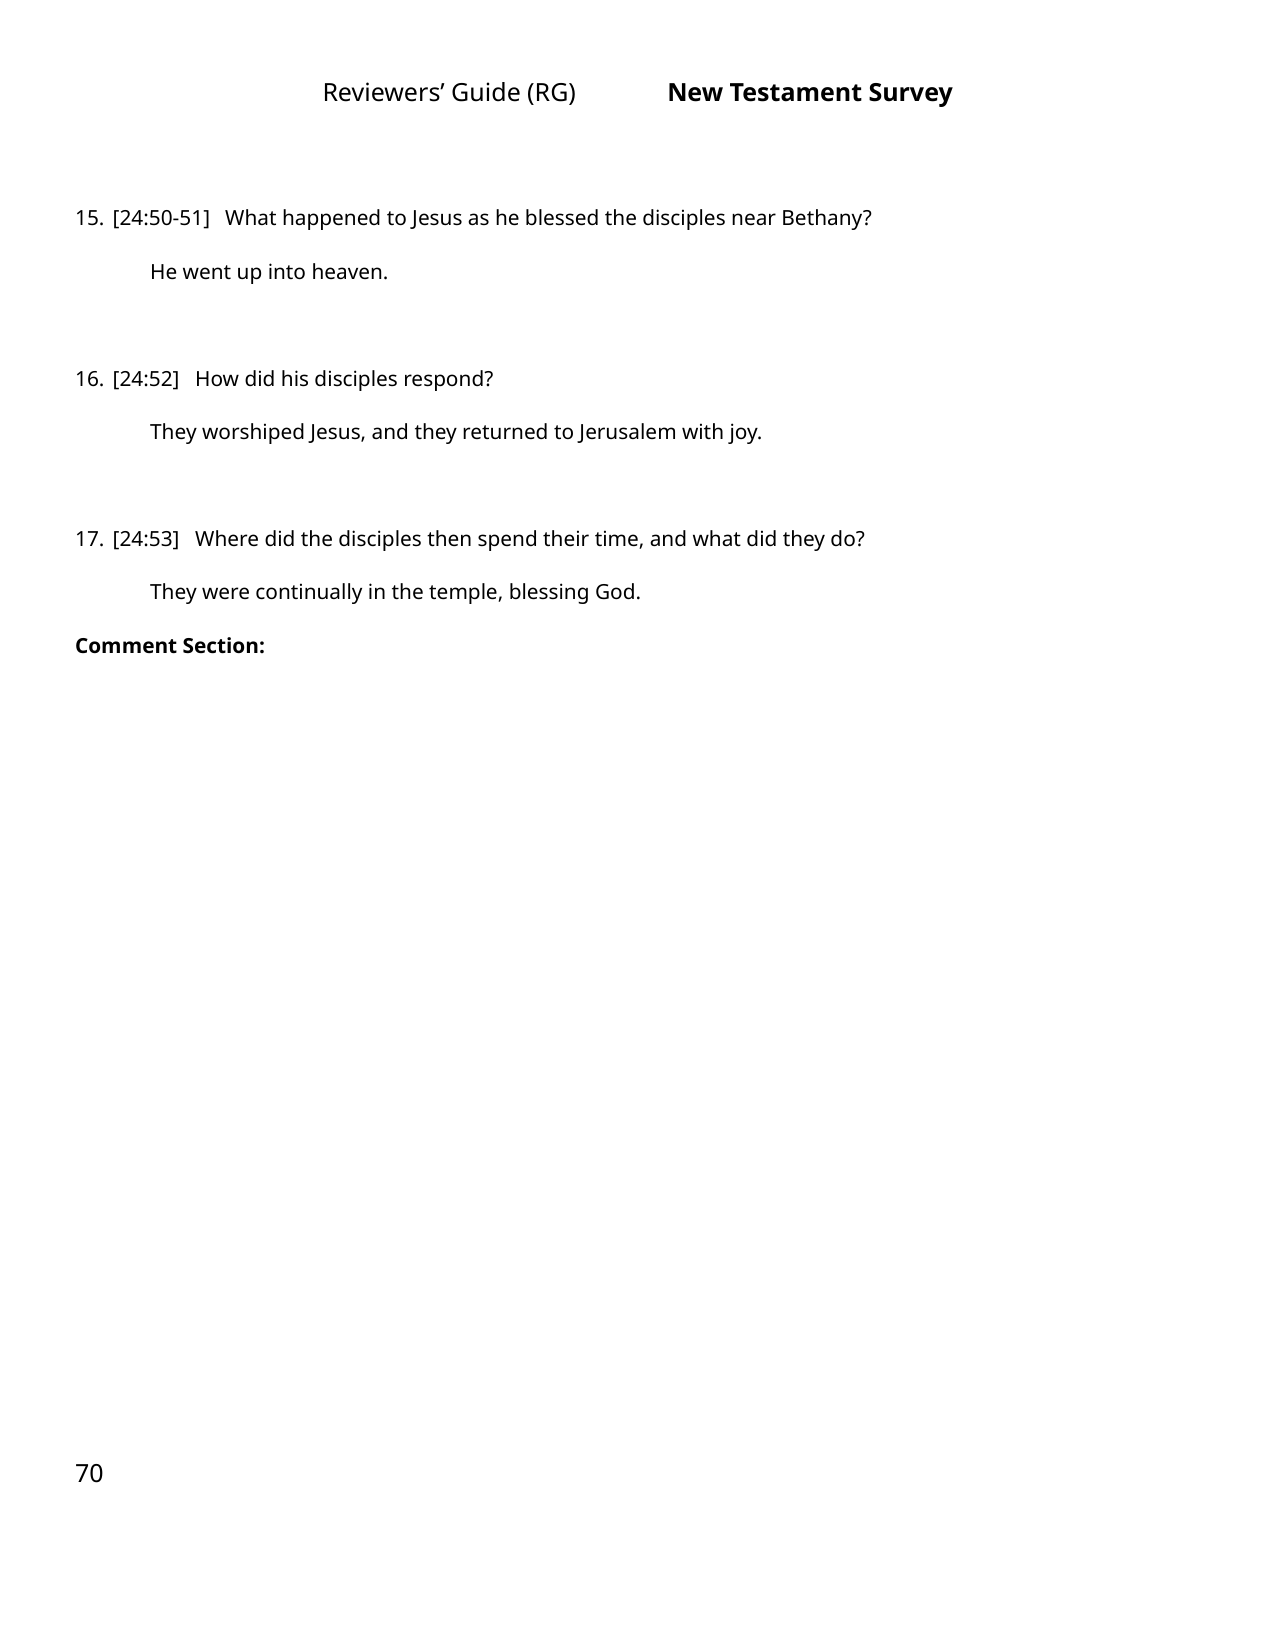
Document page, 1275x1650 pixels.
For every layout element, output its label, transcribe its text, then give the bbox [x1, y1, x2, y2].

list [24:53] Where did the disciples then spend their time, and what did they do? [75, 524, 1200, 552]
list [24:50-51] What happened to Jesus as he blessed the disciples near Bethany? [75, 203, 1200, 232]
text He went up into heaven. [150, 257, 1200, 285]
text Comment Section: [75, 631, 1200, 659]
text They were continually in the temple, blessing God. [150, 577, 1200, 606]
list [24:52] How did his disciples respond? [75, 364, 1200, 392]
text They worshiped Jesus, and they returned to Jerusalem with joy. [150, 417, 1200, 446]
